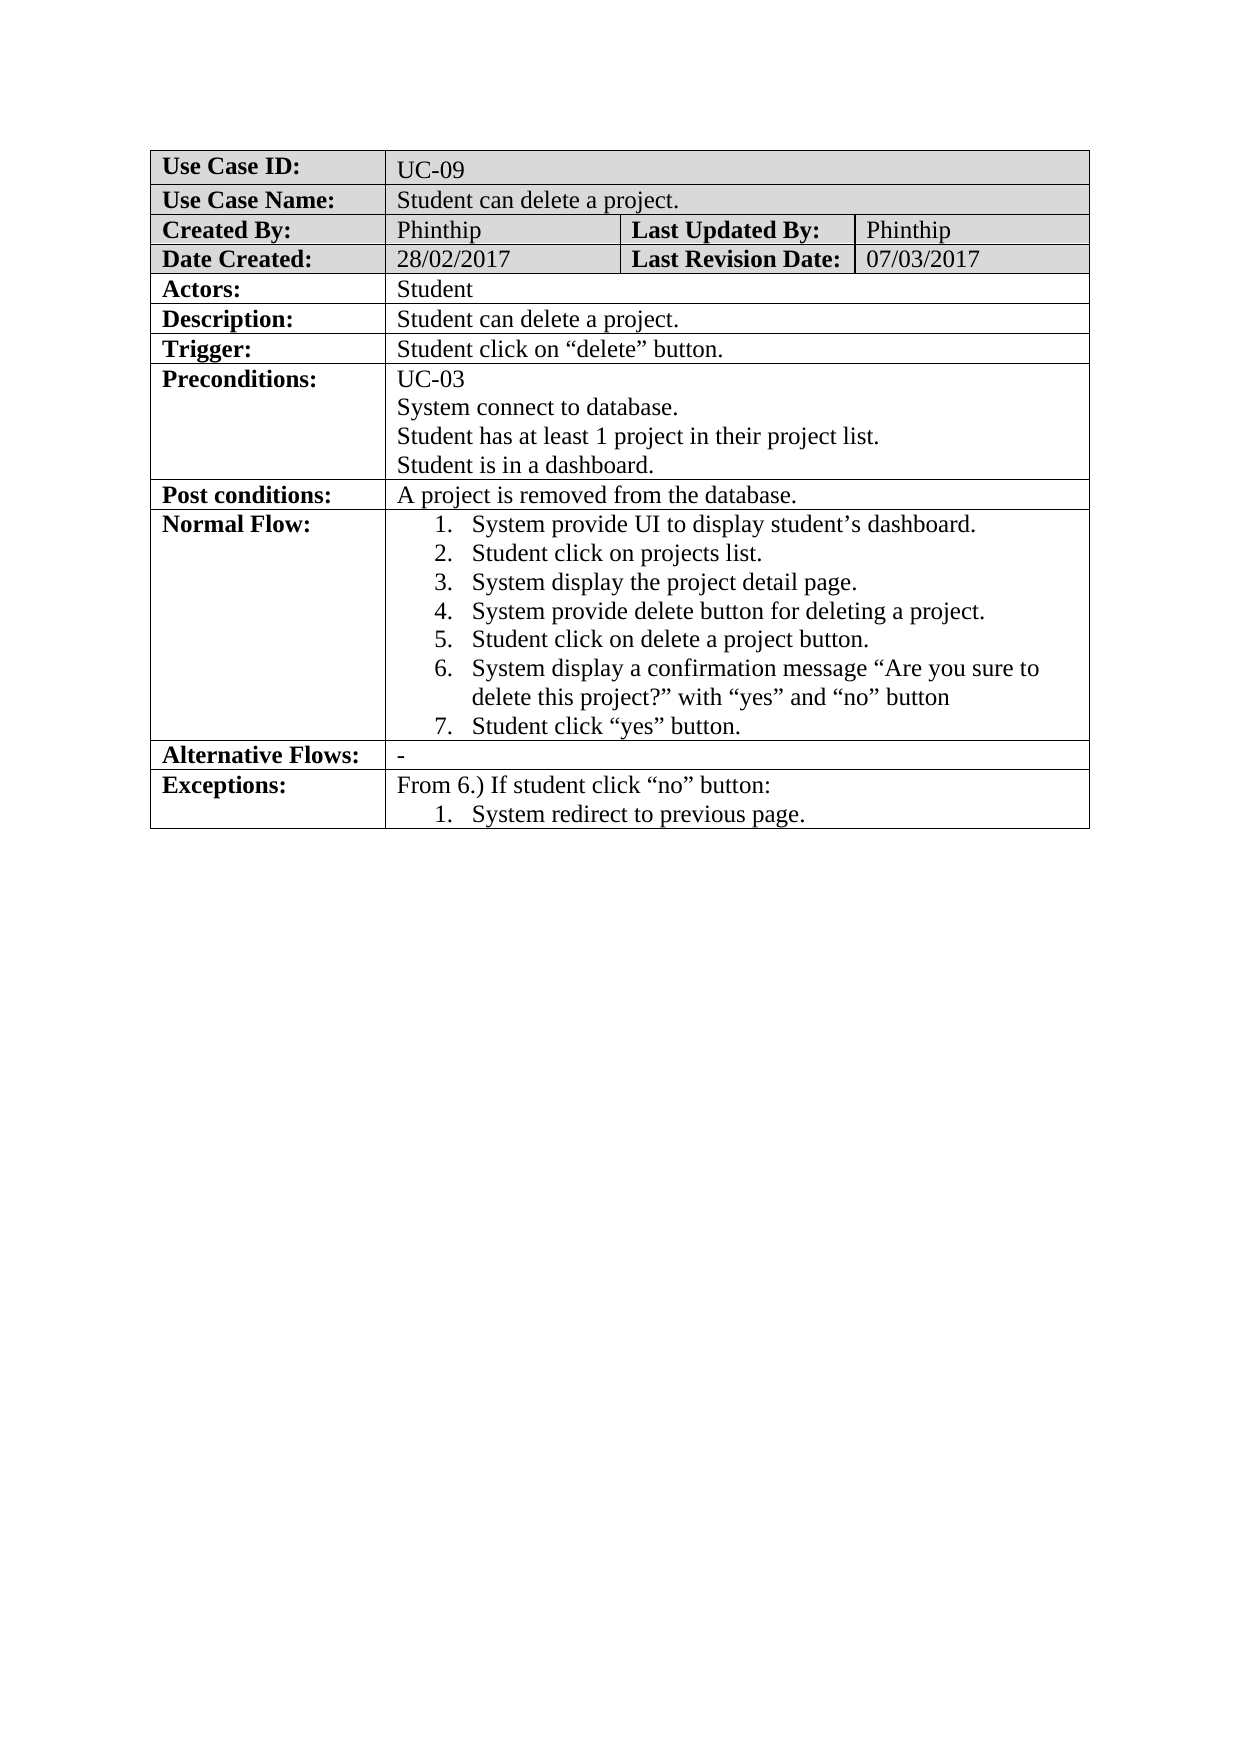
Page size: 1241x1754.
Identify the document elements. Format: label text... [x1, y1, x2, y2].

table_cell Date Created: [151, 245, 385, 273]
table_cell Created By: [151, 215, 385, 243]
table_cell Phinthip [386, 215, 620, 243]
table_cell System provide UI to display student’s dashboard. Student click on projects list. System display the project detail page. System provide delete button for deleting a project. Student click on delete a project button. System display a confirmation message “Are you sure to delete this project?” with “yes” and “no” button Student click “yes” button. [386, 510, 1089, 739]
table_cell Student [386, 274, 1089, 303]
table_cell UC-03 System connect to database. Student has at least 1 project in their project list. Student is in a dashboard. [386, 364, 1089, 479]
table_cell From 6.) If student click “no” button: System redirect to previous page. [386, 770, 1089, 828]
table_cell Preconditions: [151, 364, 385, 479]
table_cell 07/03/2017 [856, 245, 1089, 273]
table_cell Alternative Flows: [151, 741, 385, 769]
table_cell A project is removed from the database. [386, 480, 1089, 508]
table_cell Student can delete a project. [386, 185, 1089, 214]
table_cell Description: [151, 304, 385, 333]
table_cell Use Case Name: [151, 185, 385, 214]
table_header Use Case ID: [151, 151, 385, 184]
table_header UC-09 [386, 151, 1089, 184]
table_cell Exceptions: [151, 770, 385, 828]
table_cell Last Updated By: [621, 215, 854, 243]
table_cell Student can delete a project. [386, 304, 1089, 333]
table_cell 28/02/2017 [386, 245, 620, 273]
table_cell Last Revision Date: [621, 245, 854, 273]
table_cell - [386, 741, 1089, 769]
table_cell Student click on “delete” button. [386, 334, 1089, 363]
table_cell Normal Flow: [151, 510, 385, 739]
table_cell Post conditions: [151, 480, 385, 508]
table_cell Actors: [151, 274, 385, 303]
table_cell Phinthip [856, 215, 1089, 243]
table_cell Trigger: [151, 334, 385, 363]
